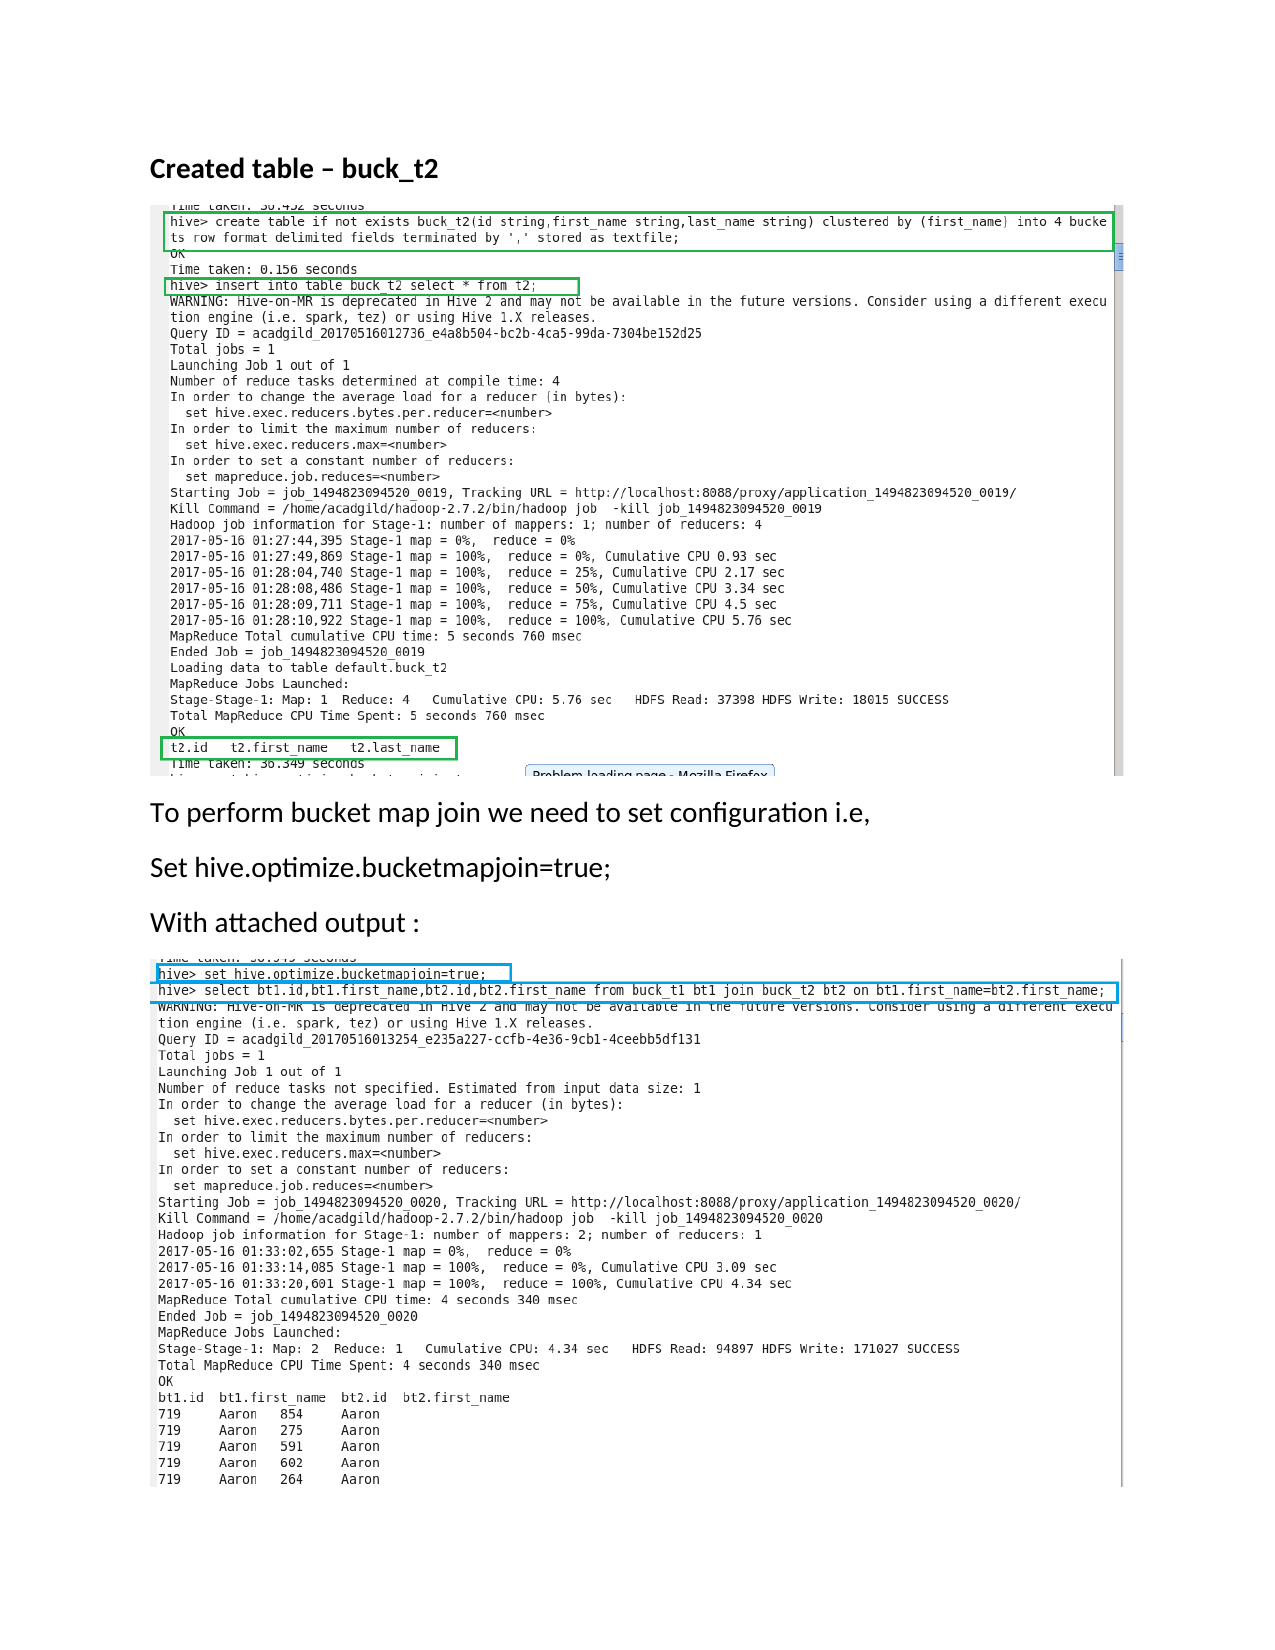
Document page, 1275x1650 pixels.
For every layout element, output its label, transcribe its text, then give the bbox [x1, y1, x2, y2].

picture [150, 959, 1124, 1487]
text Created table – buck_t2 [150, 150, 1125, 186]
picture [150, 985, 1115, 1000]
text To perform bucket map join we need to set configuration i.e, [150, 794, 1125, 830]
text Set hive.optimize.bucketmapjoin=true; [150, 849, 1125, 885]
picture [150, 205, 1124, 776]
picture [160, 967, 509, 979]
text With attached output : [150, 904, 1125, 940]
